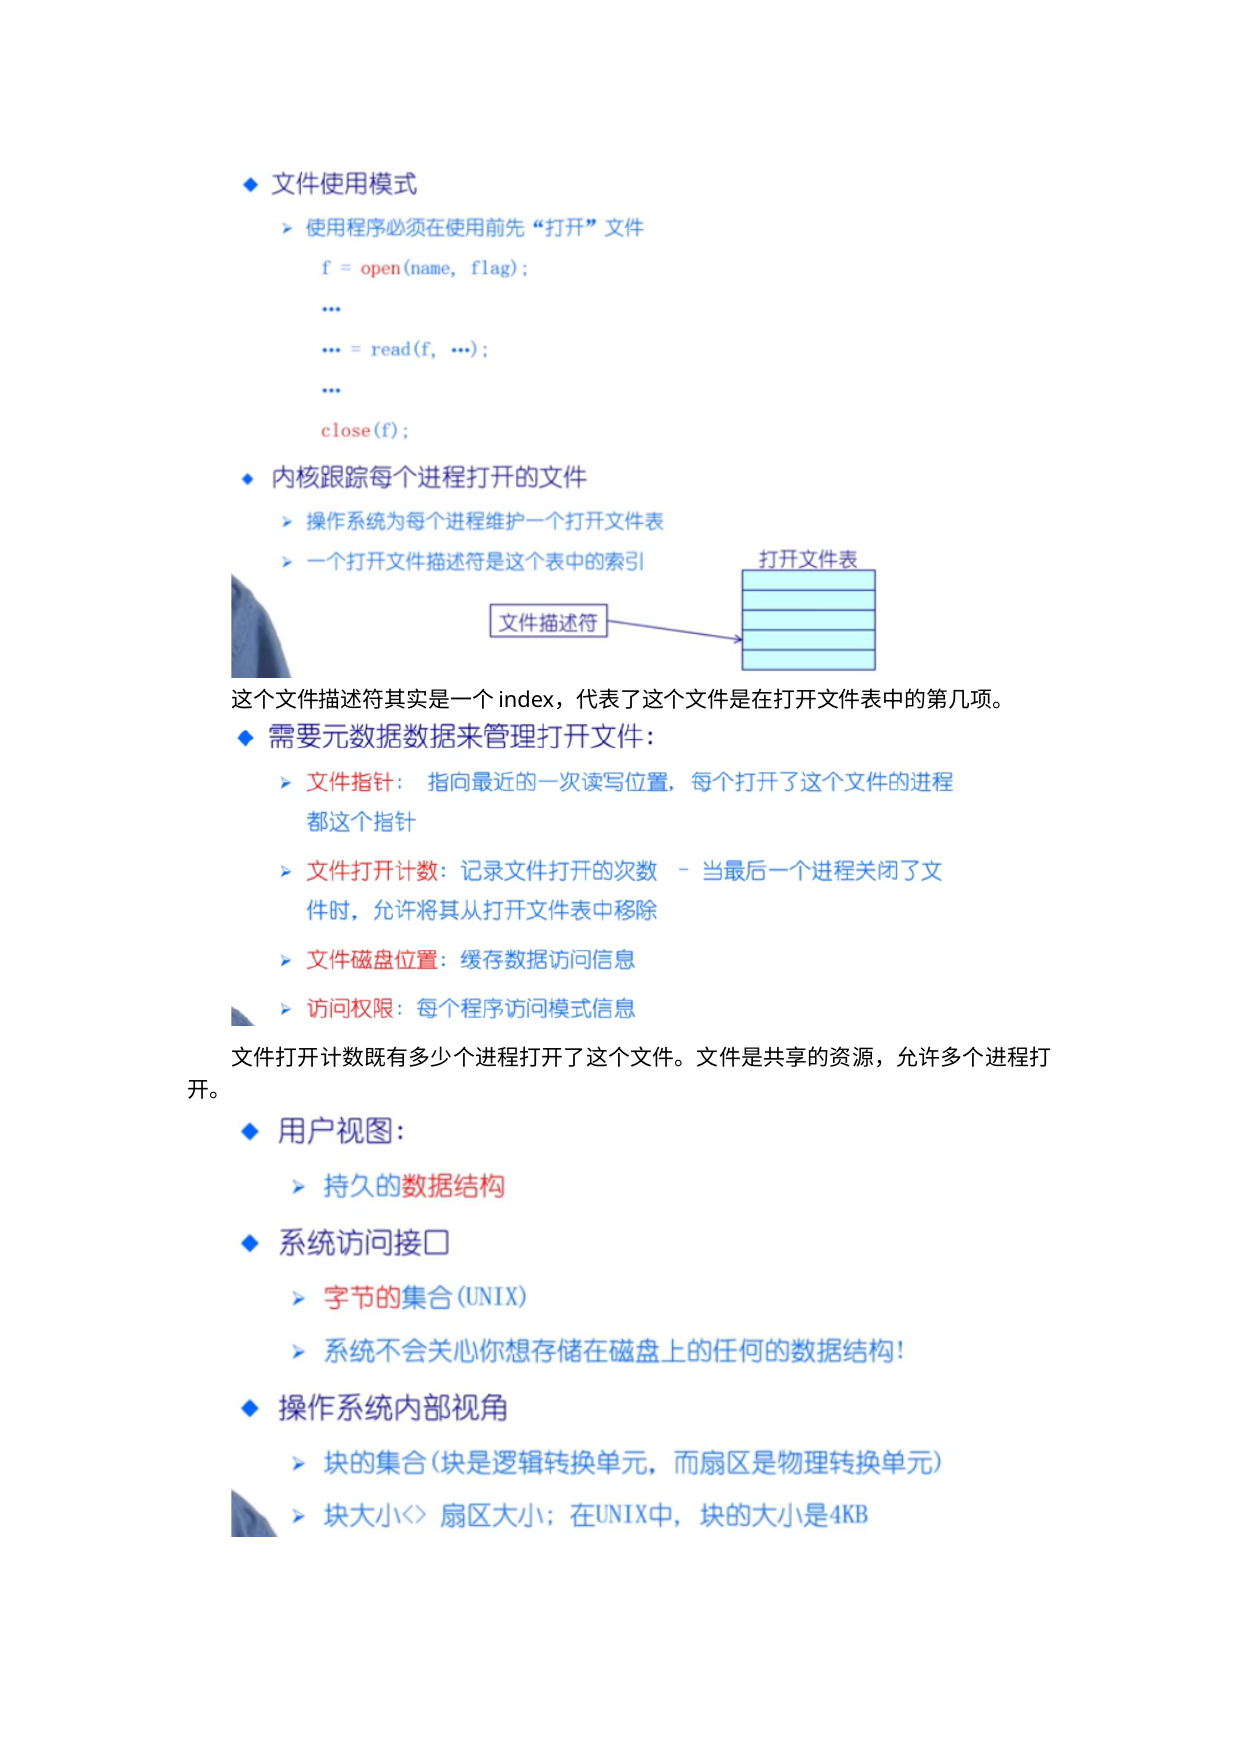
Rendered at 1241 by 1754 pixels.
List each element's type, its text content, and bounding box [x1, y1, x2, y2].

picture [231, 162, 881, 678]
text 文件打开计数既有多少个进程打开了这个文件。文件是共享的资源，允许多个进程打开。 [187, 1039, 1053, 1104]
picture [231, 714, 965, 1026]
text 这个文件描述符其实是一个index，代表了这个文件是在打开文件表中的第几项。 [187, 682, 1053, 714]
picture [231, 1104, 952, 1537]
